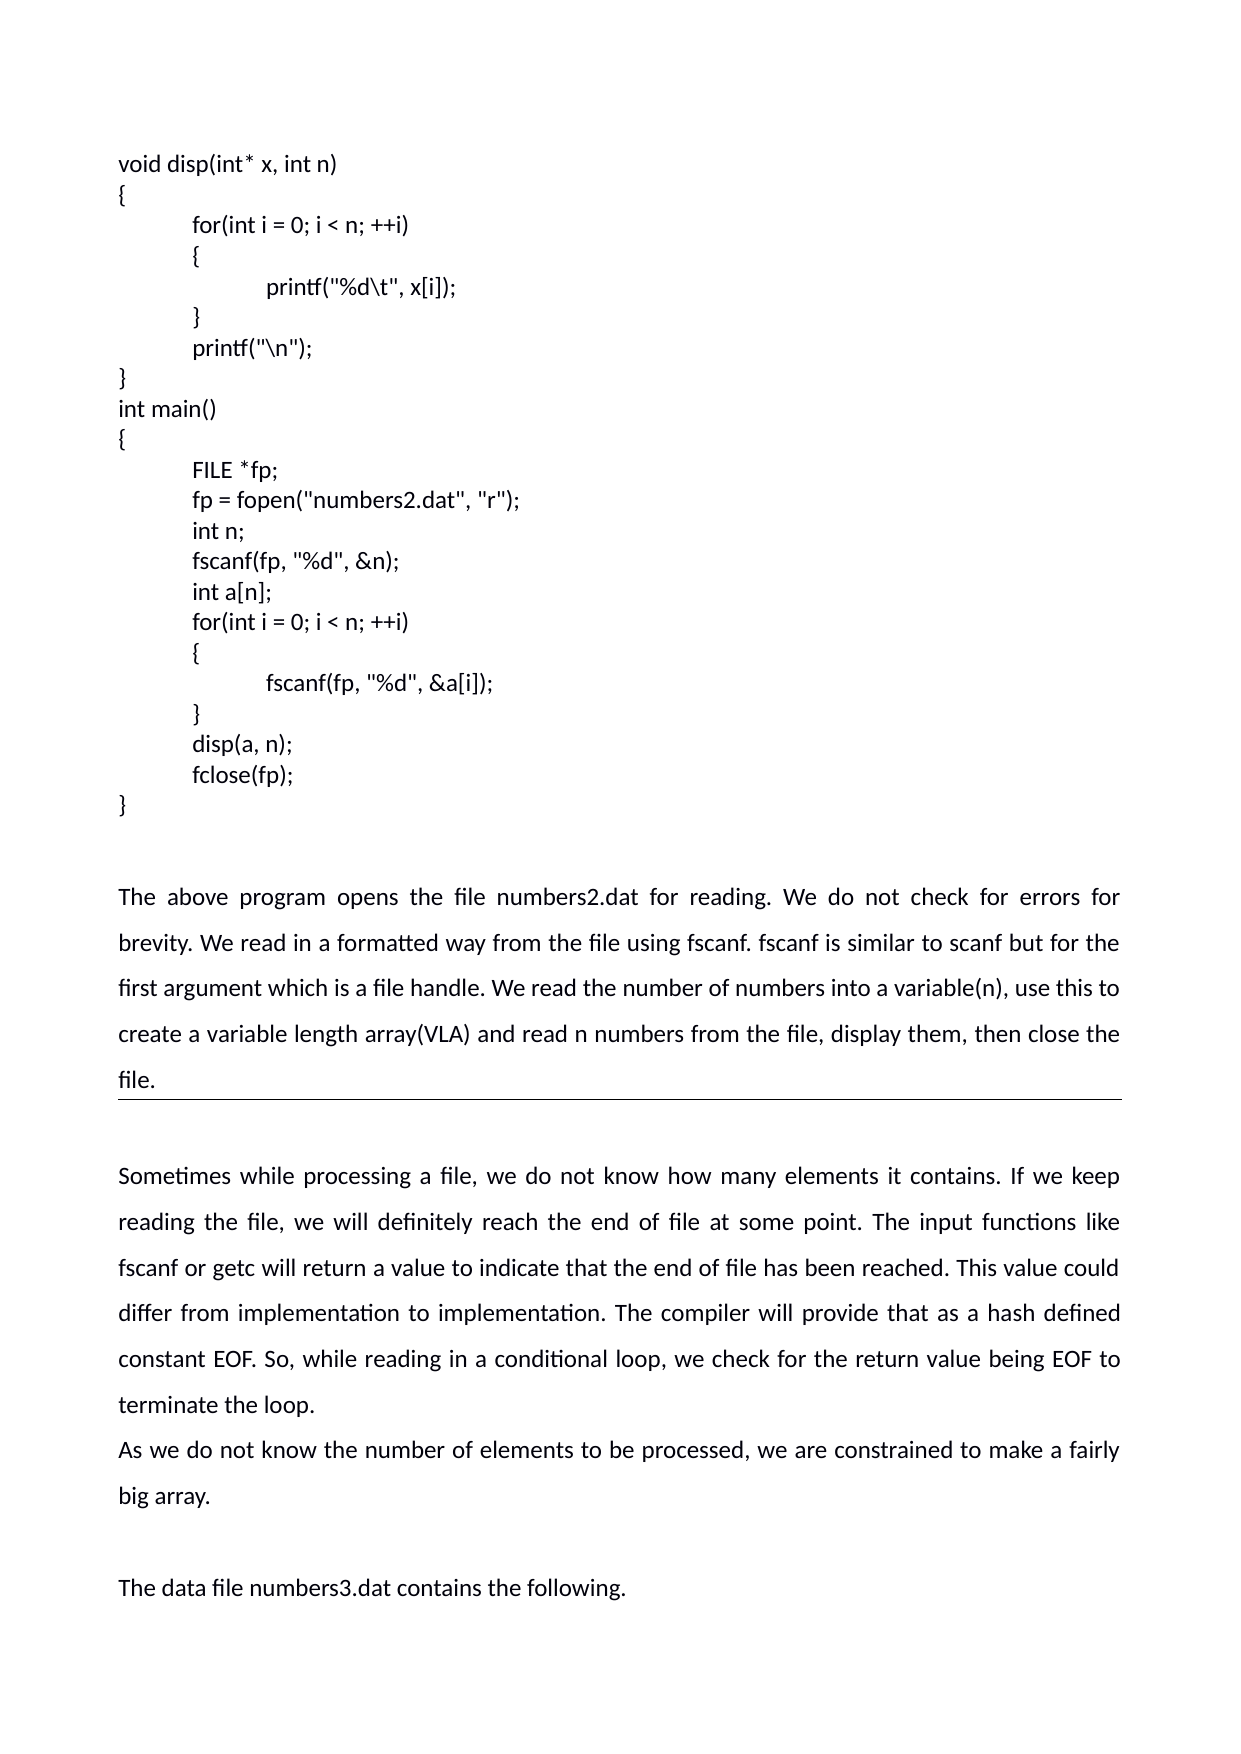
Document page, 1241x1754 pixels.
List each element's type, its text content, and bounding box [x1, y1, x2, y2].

text } [118, 698, 1122, 728]
text } [118, 362, 1122, 393]
text { [118, 240, 1122, 271]
text The above program opens the file numbers2.dat for reading. We do not check for errors for brevity. We read in a formatted way from the file using fscanf. fscanf is similar to scanf but for the first argument which is a file handle. We read the number of numbers into a variable(n), use this to create a variable length array(VLA) and read n numbers from the file, display them, then close the file. [118, 881, 1122, 1099]
text for(int i = 0; i < n; ++i) [118, 210, 1122, 240]
text Sometimes while processing a file, we do not know how many elements it contains. If we keep reading the file, we will definitely reach the end of file at some point. The input functions like fscanf or getc will return a value to indicate that the end of file has been reached. This value could differ from implementation to implementation. The compiler will provide that as a hash defined constant EOF. So, while reading in a conditional loop, we check for the return value being EOF to terminate the loop. [118, 1160, 1122, 1419]
text } [118, 789, 1122, 820]
text fscanf(fp, "%d", &n); [118, 545, 1122, 576]
text As we do not know the number of elements to be processed, we are constrained to make a fairly big array. [118, 1434, 1122, 1511]
text { [118, 423, 1122, 454]
text The data file numbers3.dat contains the following. [118, 1572, 1122, 1602]
text FILE *fp; [118, 454, 1122, 484]
text printf("%d\t", x[i]); [118, 271, 1122, 301]
text int main() [118, 393, 1122, 423]
text fscanf(fp, "%d", &a[i]); [118, 667, 1122, 698]
text } [118, 301, 1122, 332]
text printf("\n"); [118, 332, 1122, 362]
text disp(a, n); [118, 728, 1122, 759]
text { [118, 637, 1122, 667]
text { [118, 179, 1122, 210]
text fp = fopen("numbers2.dat", "r"); [118, 484, 1122, 515]
text for(int i = 0; i < n; ++i) [118, 606, 1122, 637]
text void disp(int* x, int n) [118, 149, 1122, 179]
text fclose(fp); [118, 759, 1122, 789]
text int n; [118, 515, 1122, 545]
text int a[n]; [118, 576, 1122, 606]
